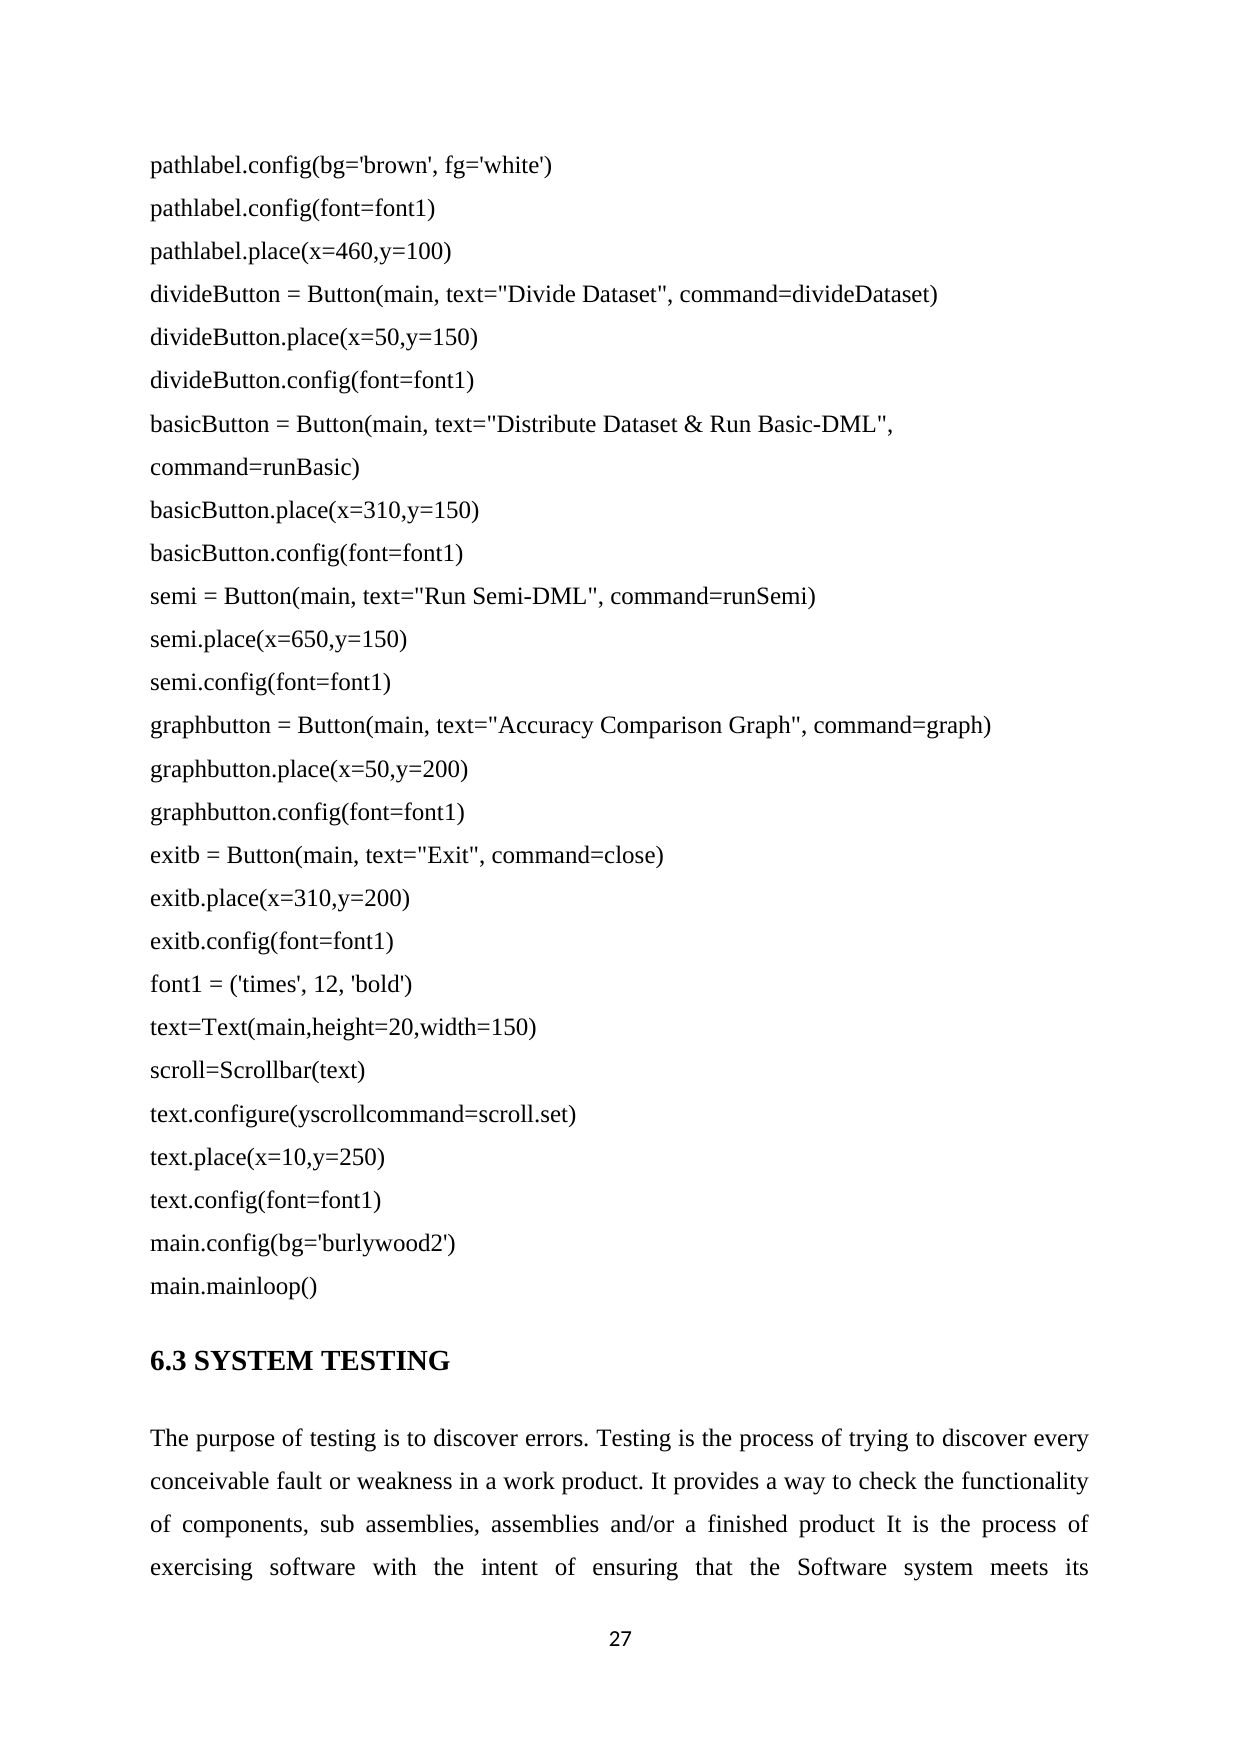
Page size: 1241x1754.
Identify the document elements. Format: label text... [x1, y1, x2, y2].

text divideButton.place(x=50,y=150) [150, 322, 1090, 351]
text basicButton.place(x=310,y=150) [150, 495, 1090, 524]
text pathlabel.config(bg='brown', fg='white') [150, 150, 1090, 179]
text text.config(font=font1) [150, 1185, 1090, 1214]
text graphbutton.config(font=font1) [150, 797, 1090, 826]
text semi = Button(main, text="Run Semi-DML", command=runSemi) [150, 581, 1090, 610]
subtitle 6.3 SYSTEM TESTING [150, 1343, 1090, 1377]
text text=Text(main,height=20,width=150) [150, 1012, 1090, 1041]
text font1 = ('times', 12, 'bold') [150, 969, 1090, 998]
text main.config(bg='burlywood2') [150, 1228, 1090, 1257]
text pathlabel.place(x=460,y=100) [150, 236, 1090, 265]
text text.place(x=10,y=250) [150, 1142, 1090, 1171]
text basicButton.config(font=font1) [150, 538, 1090, 567]
text exitb.place(x=310,y=200) [150, 883, 1090, 912]
text semi.config(font=font1) [150, 667, 1090, 696]
text pathlabel.config(font=font1) [150, 193, 1090, 222]
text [150, 1423, 1090, 1581]
text graphbutton = Button(main, text="Accuracy Comparison Graph", command=graph) [150, 711, 1090, 739]
text exitb.config(font=font1) [150, 926, 1090, 955]
text semi.place(x=650,y=150) [150, 624, 1090, 653]
text scroll=Scrollbar(text) [150, 1056, 1090, 1084]
text divideButton = Button(main, text="Divide Dataset", command=divideDataset) [150, 279, 1090, 308]
text graphbutton.place(x=50,y=200) [150, 754, 1090, 782]
text main.mainloop() [150, 1271, 1090, 1300]
text exitb = Button(main, text="Exit", command=close) [150, 840, 1090, 869]
text text.configure(yscrollcommand=scroll.set) [150, 1099, 1090, 1127]
text divideButton.config(font=font1) [150, 366, 1090, 394]
text basicButton = Button(main, text="Distribute Dataset & Run Basic-DML", command=runBasic) [150, 409, 1090, 481]
